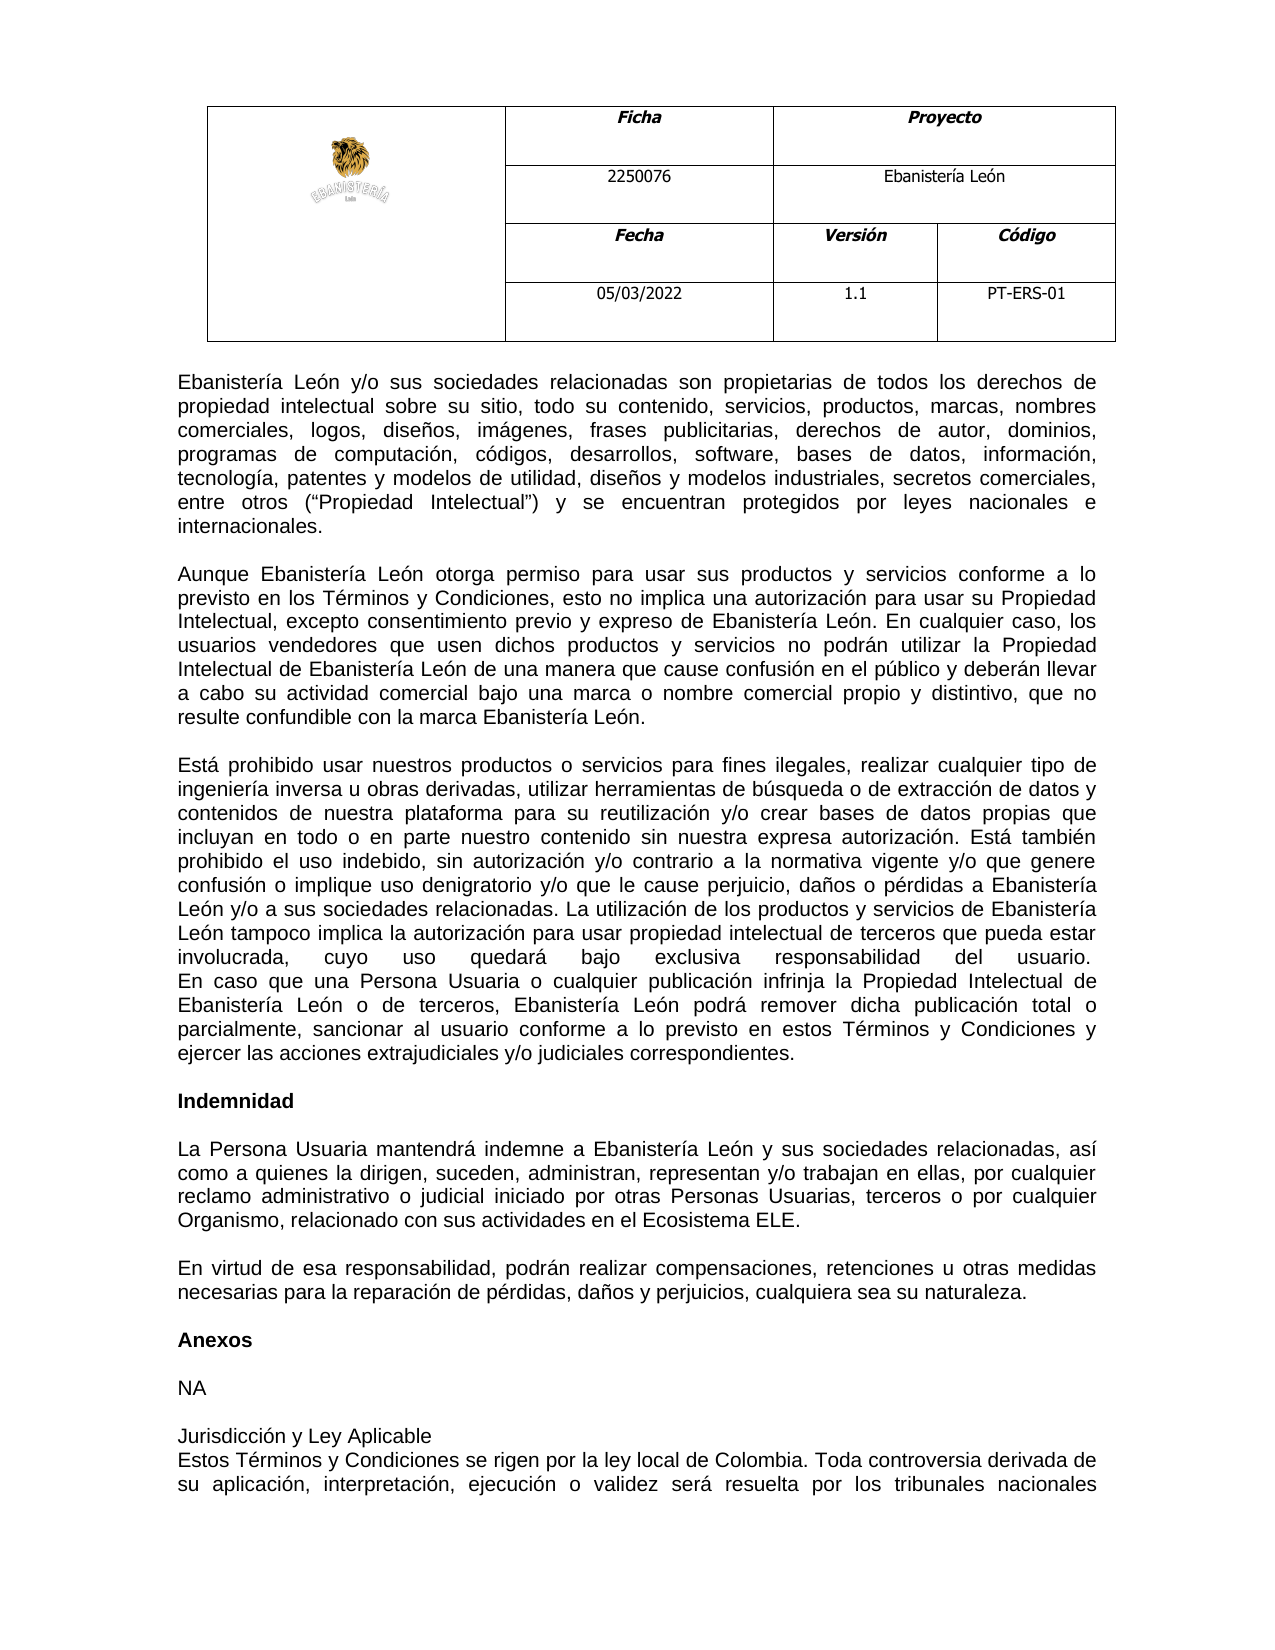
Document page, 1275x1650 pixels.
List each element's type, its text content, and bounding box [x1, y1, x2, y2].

text Aunque Ebanistería León otorga permiso para usar sus productos y servicios conforme a lo previsto en los Términos y Condiciones, esto no implica una autorización para usar su Propiedad Intelectual, excepto consentimiento previo y expreso de Ebanistería León. En cualquier caso, los usuarios vendedores que usen dichos productos y servicios no podrán utilizar la Propiedad Intelectual de Ebanistería León de una manera que cause confusión en el público y deberán llevar a cabo su actividad comercial bajo una marca o nombre comercial propio y distintivo, que no resulte confundible con la marca Ebanistería León. [177, 561, 1098, 729]
text Jurisdicción y Ley Aplicable [177, 1424, 1098, 1448]
text Anexos [177, 1328, 1098, 1352]
text NA [177, 1376, 1098, 1400]
text En virtud de esa responsabilidad, podrán realizar compensaciones, retenciones u otras medidas necesarias para la reparación de pérdidas, daños y perjuicios, cualquiera sea su naturaleza. [177, 1232, 1098, 1304]
text Está prohibido usar nuestros productos o servicios para fines ilegales, realizar cualquier tipo de ingeniería inversa u obras derivadas, utilizar herramientas de búsqueda o de extracción de datos y contenidos de nuestra plataforma para su reutilización y/o crear bases de datos propias que incluyan en todo o en parte nuestro contenido sin nuestra expresa autorización. Está también prohibido el uso indebido, sin autorización y/o contrario a la normativa vigente y/o que genere confusión o implique uso denigratorio y/o que le cause perjuicio, daños o pérdidas a Ebanistería León y/o a sus sociedades relacionadas. La utilización de los productos y servicios de Ebanistería León tampoco implica la autorización para usar propiedad intelectual de terceros que pueda estar involucrada, cuyo uso quedará bajo exclusiva responsabilidad del usuario. En caso que una Persona Usuaria o cualquier publicación infrinja la Propiedad Intelectual de Ebanistería León o de terceros, Ebanistería León podrá remover dicha publicación total o parcialmente, sancionar al usuario conforme a lo previsto en estos Términos y Condiciones y ejercer las acciones extrajudiciales y/o judiciales correspondientes. [177, 753, 1098, 1064]
picture [293, 112, 408, 227]
text La Persona Usuaria mantendrá indemne a Ebanistería León y sus sociedades relacionadas, así como a quienes la dirigen, suceden, administran, representan y/o trabajan en ellas, por cualquier reclamo administrativo o judicial iniciado por otras Personas Usuarias, terceros o por cualquier Organismo, relacionado con sus actividades en el Ecosistema ELE. [177, 1136, 1098, 1232]
text Ebanistería León y/o sus sociedades relacionadas son propietarias de todos los derechos de propiedad intelectual sobre su sitio, todo su contenido, servicios, productos, marcas, nombres comerciales, logos, diseños, imágenes, frases publicitarias, derechos de autor, dominios, programas de computación, códigos, desarrollos, software, bases de datos, información, tecnología, patentes y modelos de utilidad, diseños y modelos industriales, secretos comerciales, entre otros (“Propiedad Intelectual”) y se encuentran protegidos por leyes nacionales e internacionales. [177, 370, 1098, 537]
text Indemnidad [177, 1064, 1098, 1112]
